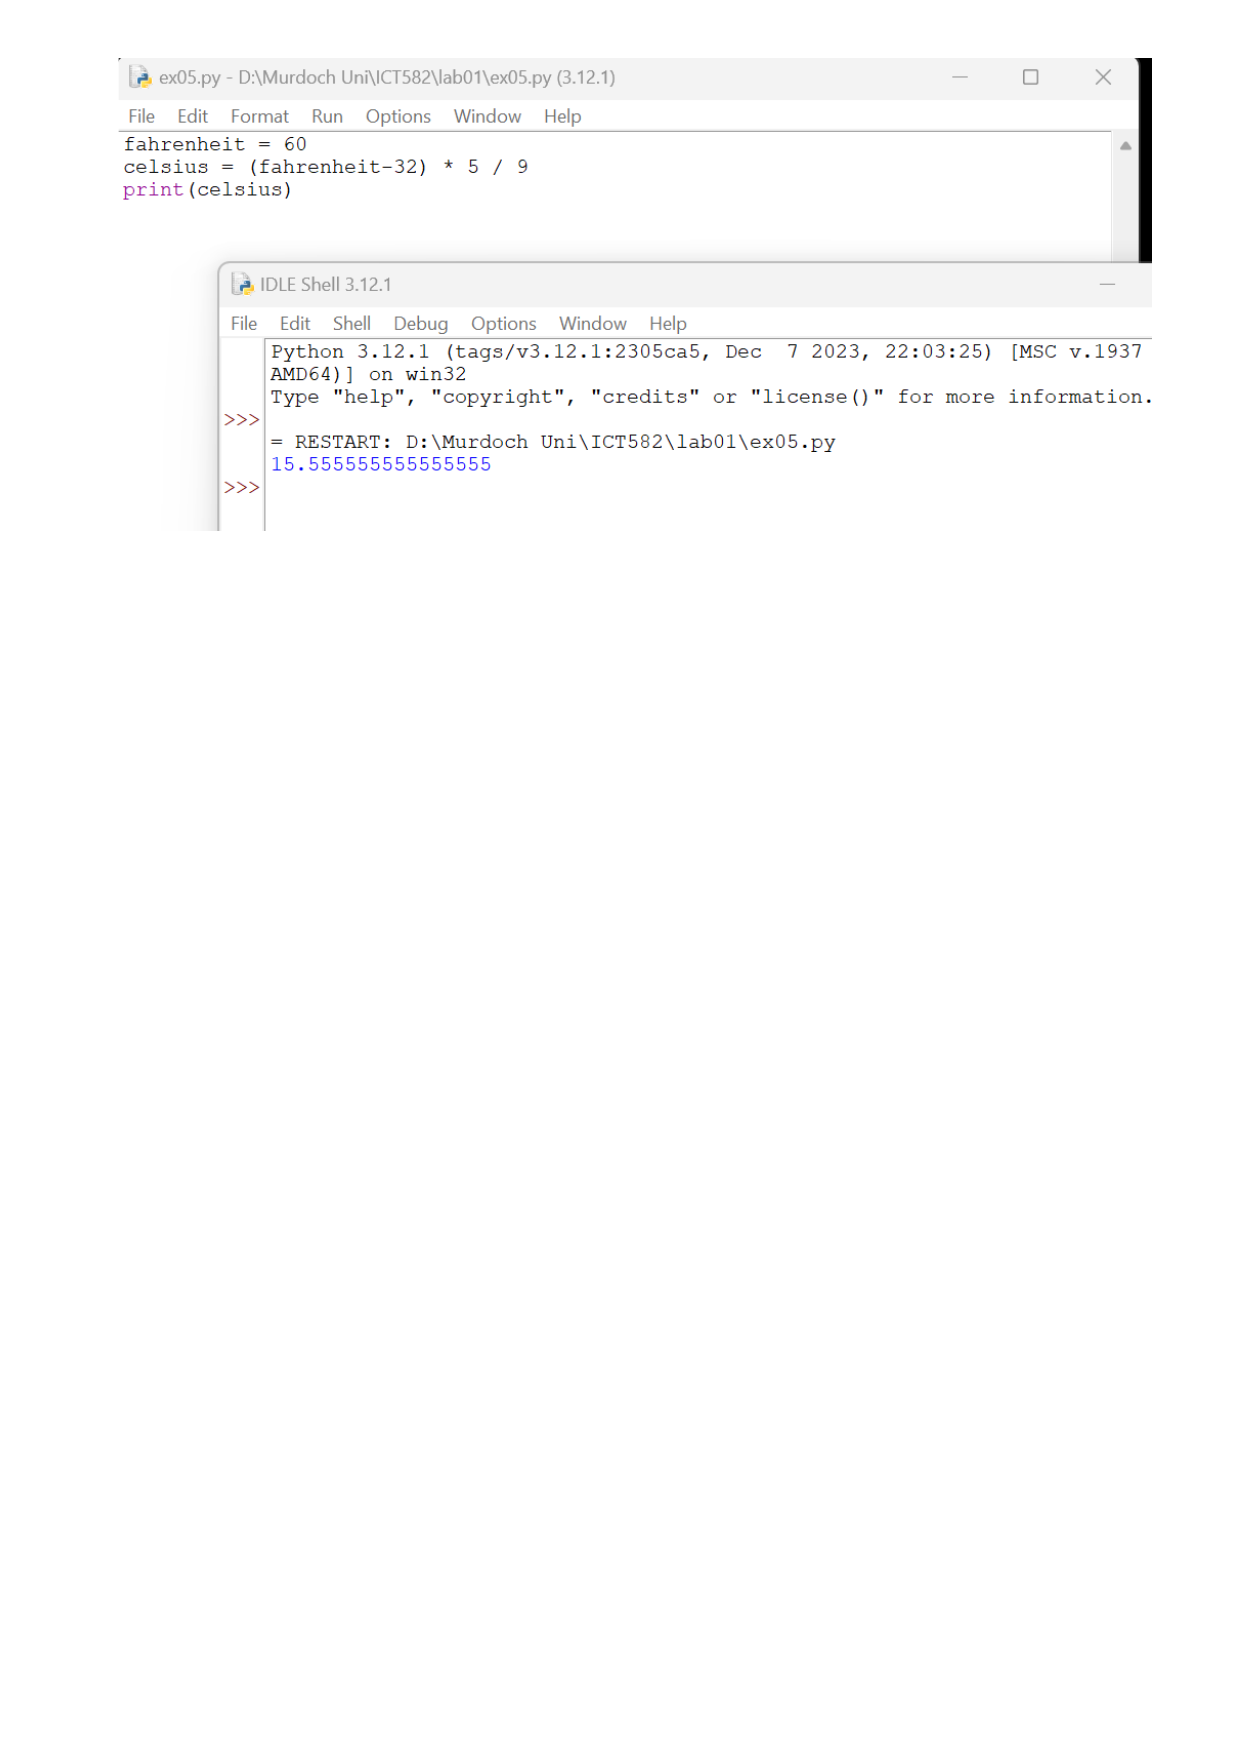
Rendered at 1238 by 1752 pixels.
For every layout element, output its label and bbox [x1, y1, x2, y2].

picture [118, 58, 1152, 531]
